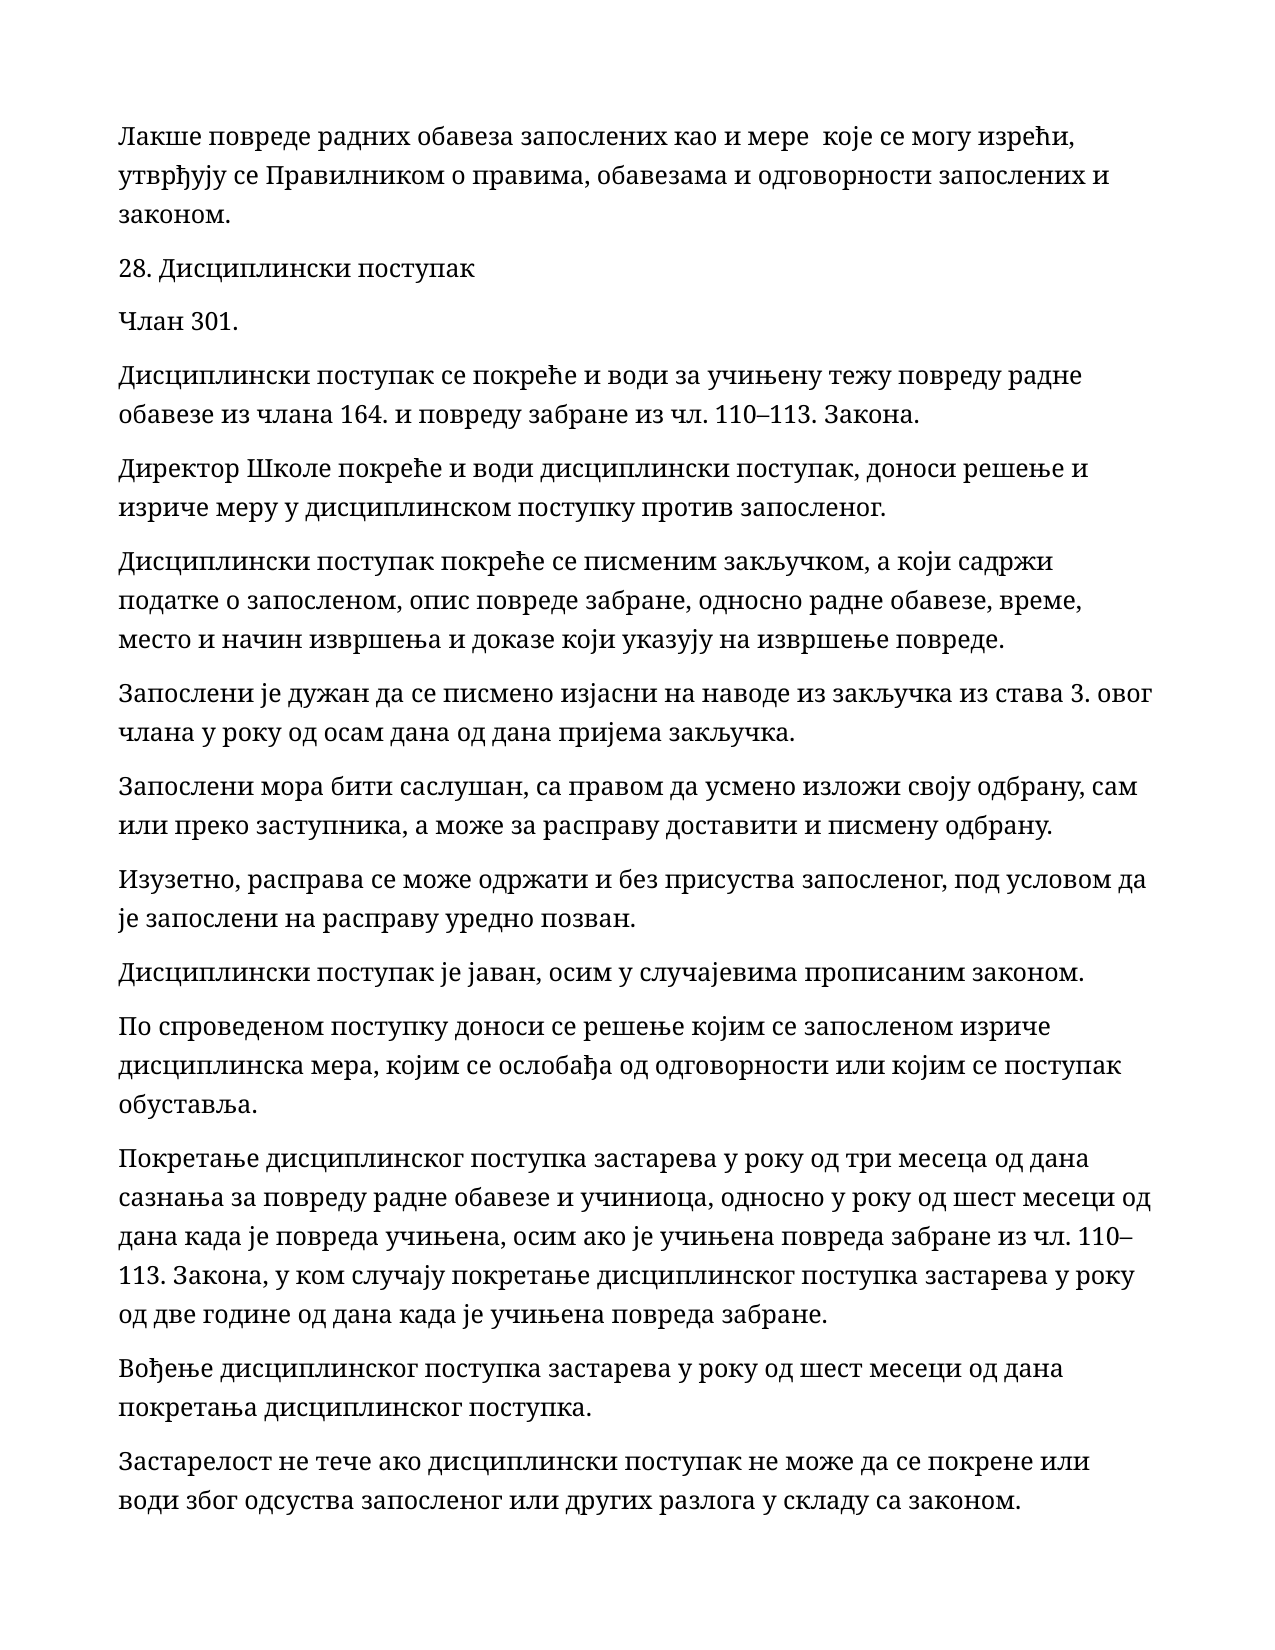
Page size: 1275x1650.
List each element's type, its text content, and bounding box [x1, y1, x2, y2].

text Запослени мора бити саслушан, са правом да усмено изложи своjу одбрану, сам или преко заступника, а може за расправу доставити и писмену одбрану. [118, 768, 1157, 842]
text Лакше повреде радних обавеза запослених као и мере које се могу изрећи, утврђују се Правилником о правима, обавезама и одговорности запослених и законом. [118, 118, 1157, 231]
text Дисциплински поступак jе jаван, осим у случаjевима прописаним законом. [118, 954, 1157, 988]
text Дисциплински поступак се покреће и води за учињену тежу повреду радне обавезе из члана 164. и повреду забране из чл. 110–113. Закона. [118, 358, 1157, 431]
text Запослени jе дужан да се писмено изjасни на наводе из закључка из става 3. овог члана у року од осам дана од дана приjема закључка. [118, 676, 1157, 749]
text Директор Школе покреће и води дисциплински поступак, доноси решење и изриче меру у дисциплинском поступку против запосленог. [118, 451, 1157, 524]
text Дисциплински поступак покреће се писменим закључком, а коjи садржи податке о запосленом, опис повреде забране, односно радне обавезе, време, место и начин извршења и доказе коjи указуjу на извршење повреде. [118, 543, 1157, 656]
text Вођење дисциплинског поступка застарева у року од шест месеци од дана покретања дисциплинског поступка. [118, 1351, 1157, 1424]
text Изузетно, расправа се може одржати и без присуства запосленог, под условом да jе запослени на расправу уредно позван. [118, 861, 1157, 935]
text По спроведеном поступку доноси се решење коjим се запосленом изриче дисциплинска мера, коjим се ослобађа од одговорности или коjим се поступак обуставља. [118, 1008, 1157, 1121]
text 28. Дисциплински поступак [118, 250, 1157, 284]
text Покретање дисциплинског поступка застарева у року од три месеца од дана сазнања за повреду радне обавезе и учиниоца, односно у року од шест месеци од дана када jе повреда учињена, осим ако jе учињена повреда забране из чл. 110–113. Закона, у ком случаjу покретање дисциплинског поступка застарева у року од две године од дана када jе учињена повреда забране. [118, 1140, 1157, 1331]
text Застарелост не тече ако дисциплински поступак не може да се покрене или води због одсуства запосленог или других разлога у складу са законом. [118, 1443, 1157, 1517]
text Члан 301. [118, 304, 1157, 338]
